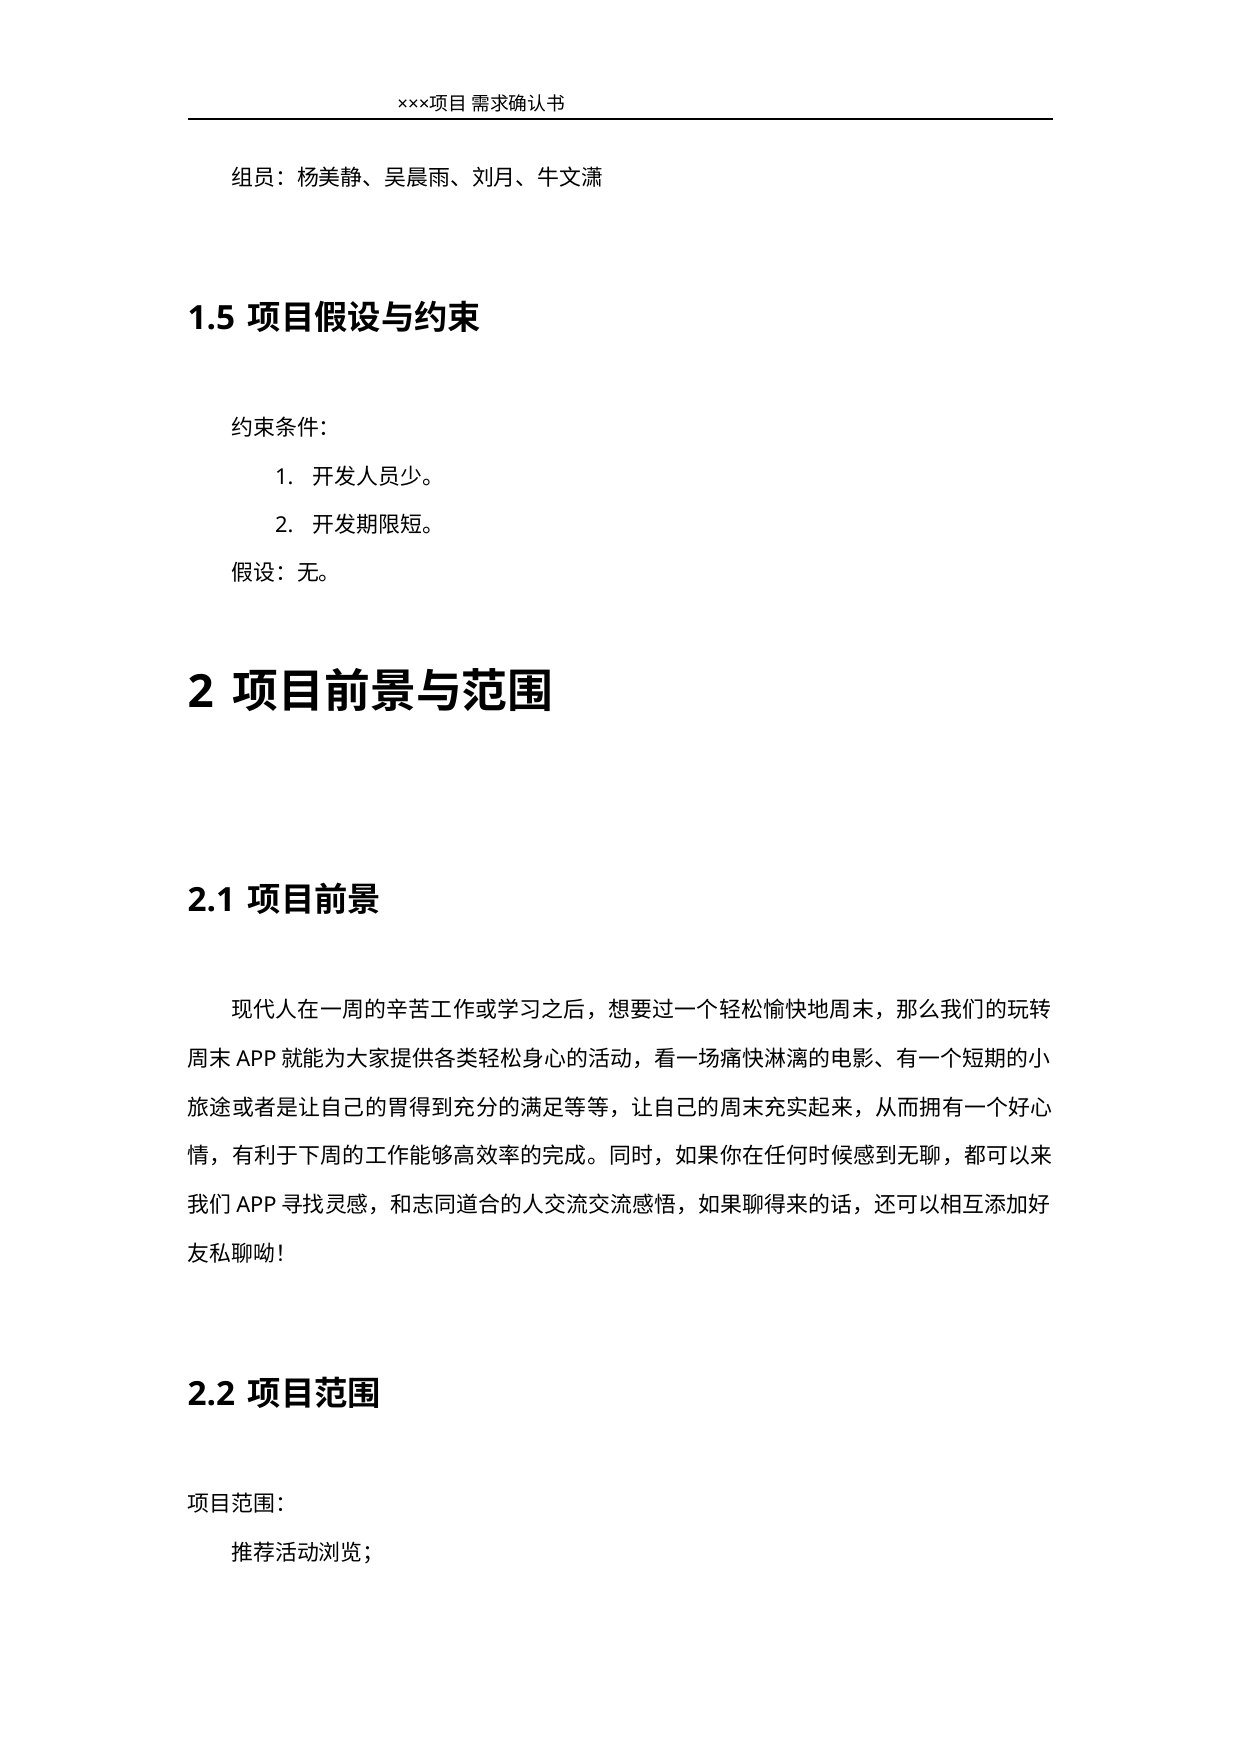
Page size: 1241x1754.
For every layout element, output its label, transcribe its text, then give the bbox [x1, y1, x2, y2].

text 推荐活动浏览； [187, 1534, 1053, 1567]
text 组员：杨美静、吴晨雨、刘月、牛文潇 [187, 160, 1053, 192]
text 现代人在一周的辛苦工作或学习之后，想要过一个轻松愉快地周末，那么我们的玩转周末APP就能为大家提供各类轻松身心的活动，看一场痛快淋漓的电影、有一个短期的小旅途或者是让自己的胃得到充分的满足等等，让自己的周末充实起来，从而拥有一个好心情，有利于下周的工作能够高效率的完成。同时，如果你在任何时候感到无聊，都可以来我们APP寻找灵感，和志同道合的人交流交流感悟，如果聊得来的话，还可以相互添加好友私聊呦！ [187, 992, 1053, 1268]
text 约束条件： [187, 410, 1053, 442]
subtitle 项目前景与范围 [187, 639, 1053, 736]
subtitle 项目前景 [187, 864, 1053, 929]
subtitle 项目假设与约束 [187, 283, 1053, 348]
list 开发期限短。 [275, 507, 1053, 539]
text 项目范围： [187, 1486, 1053, 1518]
text 假设：无。 [187, 555, 1053, 587]
list 开发人员少。 [275, 458, 1053, 491]
subtitle 项目范围 [187, 1358, 1053, 1423]
